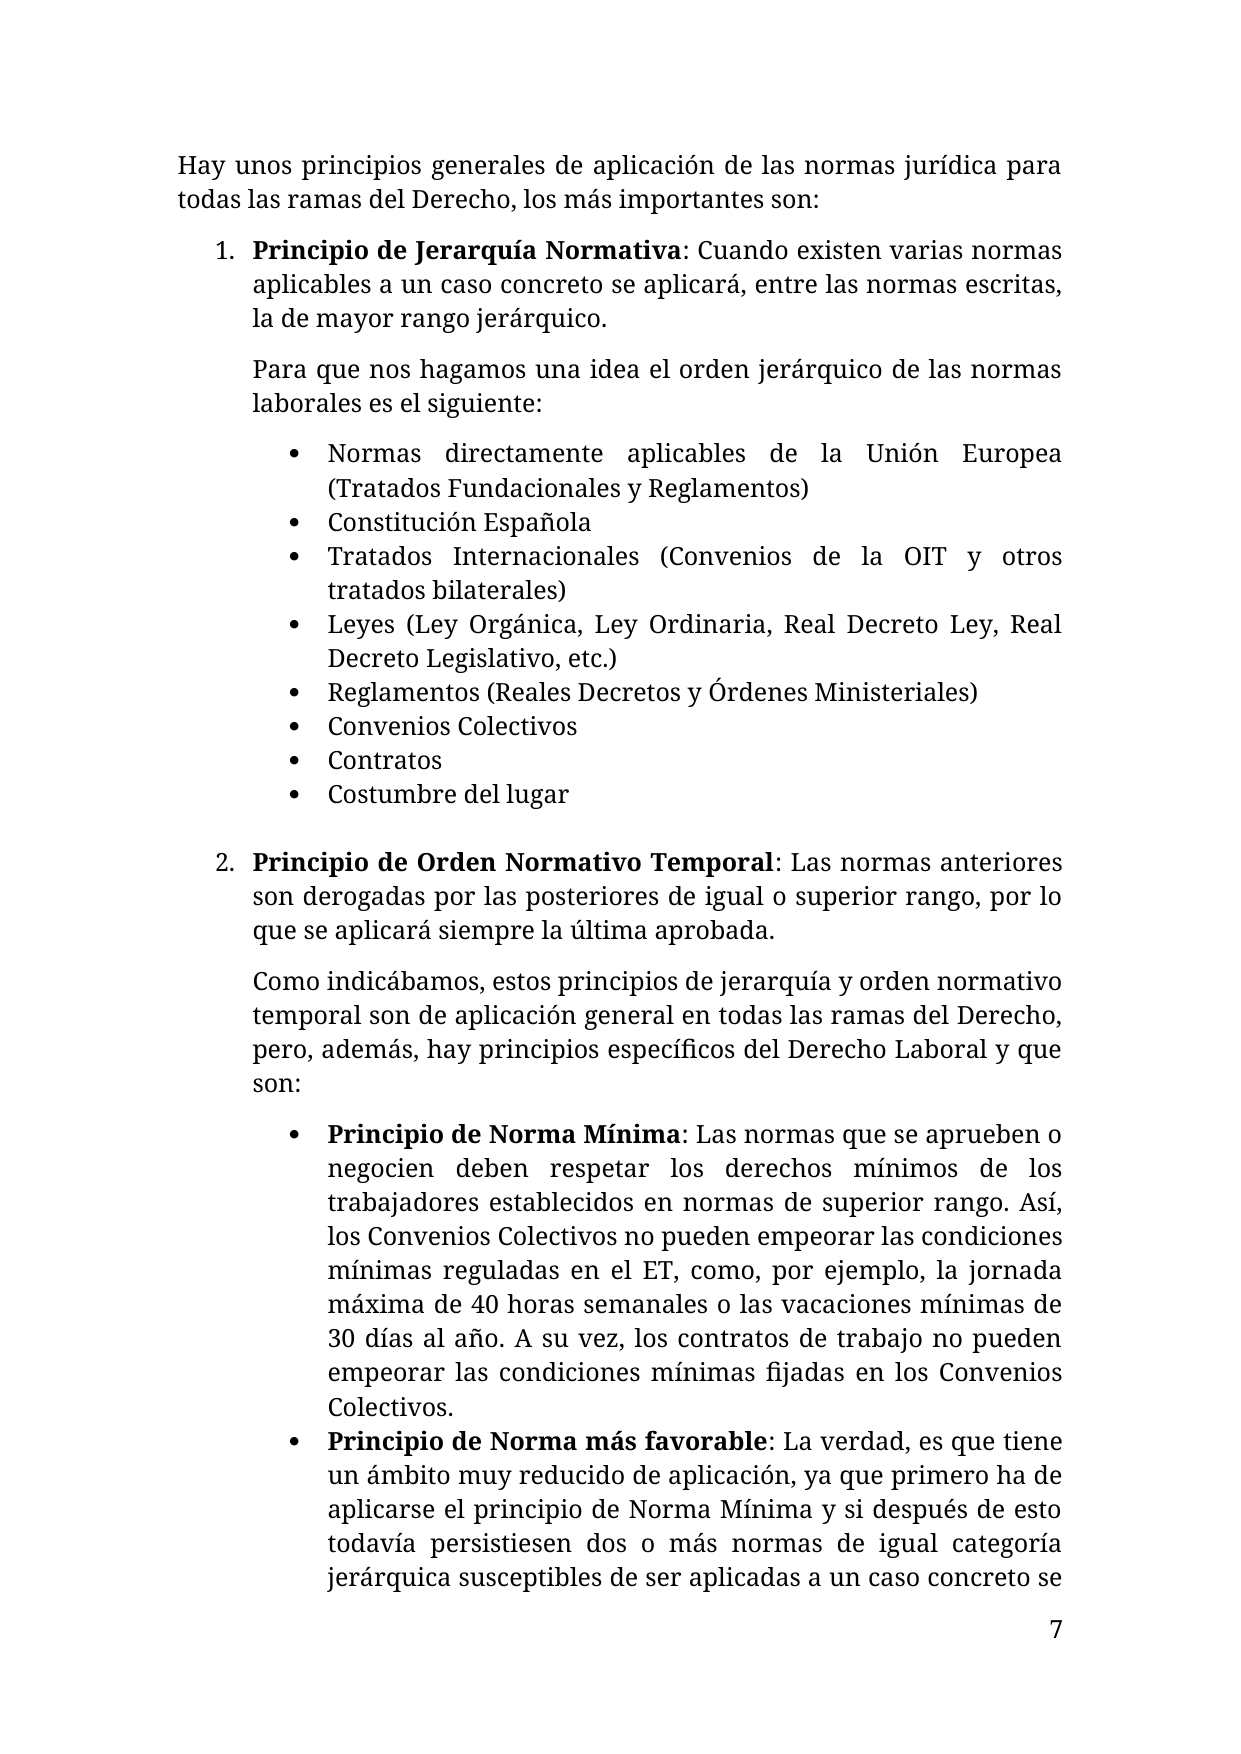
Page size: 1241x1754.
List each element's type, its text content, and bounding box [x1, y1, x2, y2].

list Reglamentos (Reales Decretos y Órdenes Ministeriales) [290, 674, 1063, 709]
list Leyes (Ley Orgánica, Ley Ordinaria, Real Decreto Ley, Real Decreto Legislativo, etc.) [290, 606, 1063, 674]
list Contratos [290, 743, 1063, 777]
list Principio de Orden Normativo Temporal: Las normas anteriores son derogadas por las posteriores de igual o superior rango, por lo que se aplicará siempre la última aprobada. [215, 845, 1063, 947]
text Para que nos hagamos una idea el orden jerárquico de las normas laborales es el siguiente: [252, 351, 1063, 419]
list Principio de Norma Mínima: Las normas que se aprueben o negocien deben respetar los derechos mínimos de los trabajadores establecidos en normas de superior rango. Así, los Convenios Colectivos no pueden empeorar las condiciones mínimas reguladas en el ET, como, por ejemplo, la jornada máxima de 40 horas semanales o las vacaciones mínimas de 30 días al año. A su vez, los contratos de trabajo no pueden empeorar las condiciones mínimas fijadas en los Convenios Colectivos. [290, 1117, 1063, 1423]
list Constitución Española [290, 504, 1063, 538]
text Hay unos principios generales de aplicación de las normas jurídica para todas las ramas del Derecho, los más importantes son: [177, 148, 1063, 216]
list Normas directamente aplicables de la Unión Europea (Tratados Fundacionales y Reglamentos) [290, 436, 1063, 504]
list Convenios Colectivos [290, 709, 1063, 743]
text Como indicábamos, estos principios de jerarquía y orden normativo temporal son de aplicación general en todas las ramas del Derecho, pero, además, hay principios específicos del Derecho Laboral y que son: [252, 964, 1063, 1100]
list Principio de Jerarquía Normativa: Cuando existen varias normas aplicables a un caso concreto se aplicará, entre las normas escritas, la de mayor rango jerárquico. [215, 232, 1063, 335]
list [290, 1423, 1063, 1593]
list Costumbre del lugar [290, 777, 1063, 811]
list Tratados Internacionales (Convenios de la OIT y otros tratados bilaterales) [290, 538, 1063, 606]
